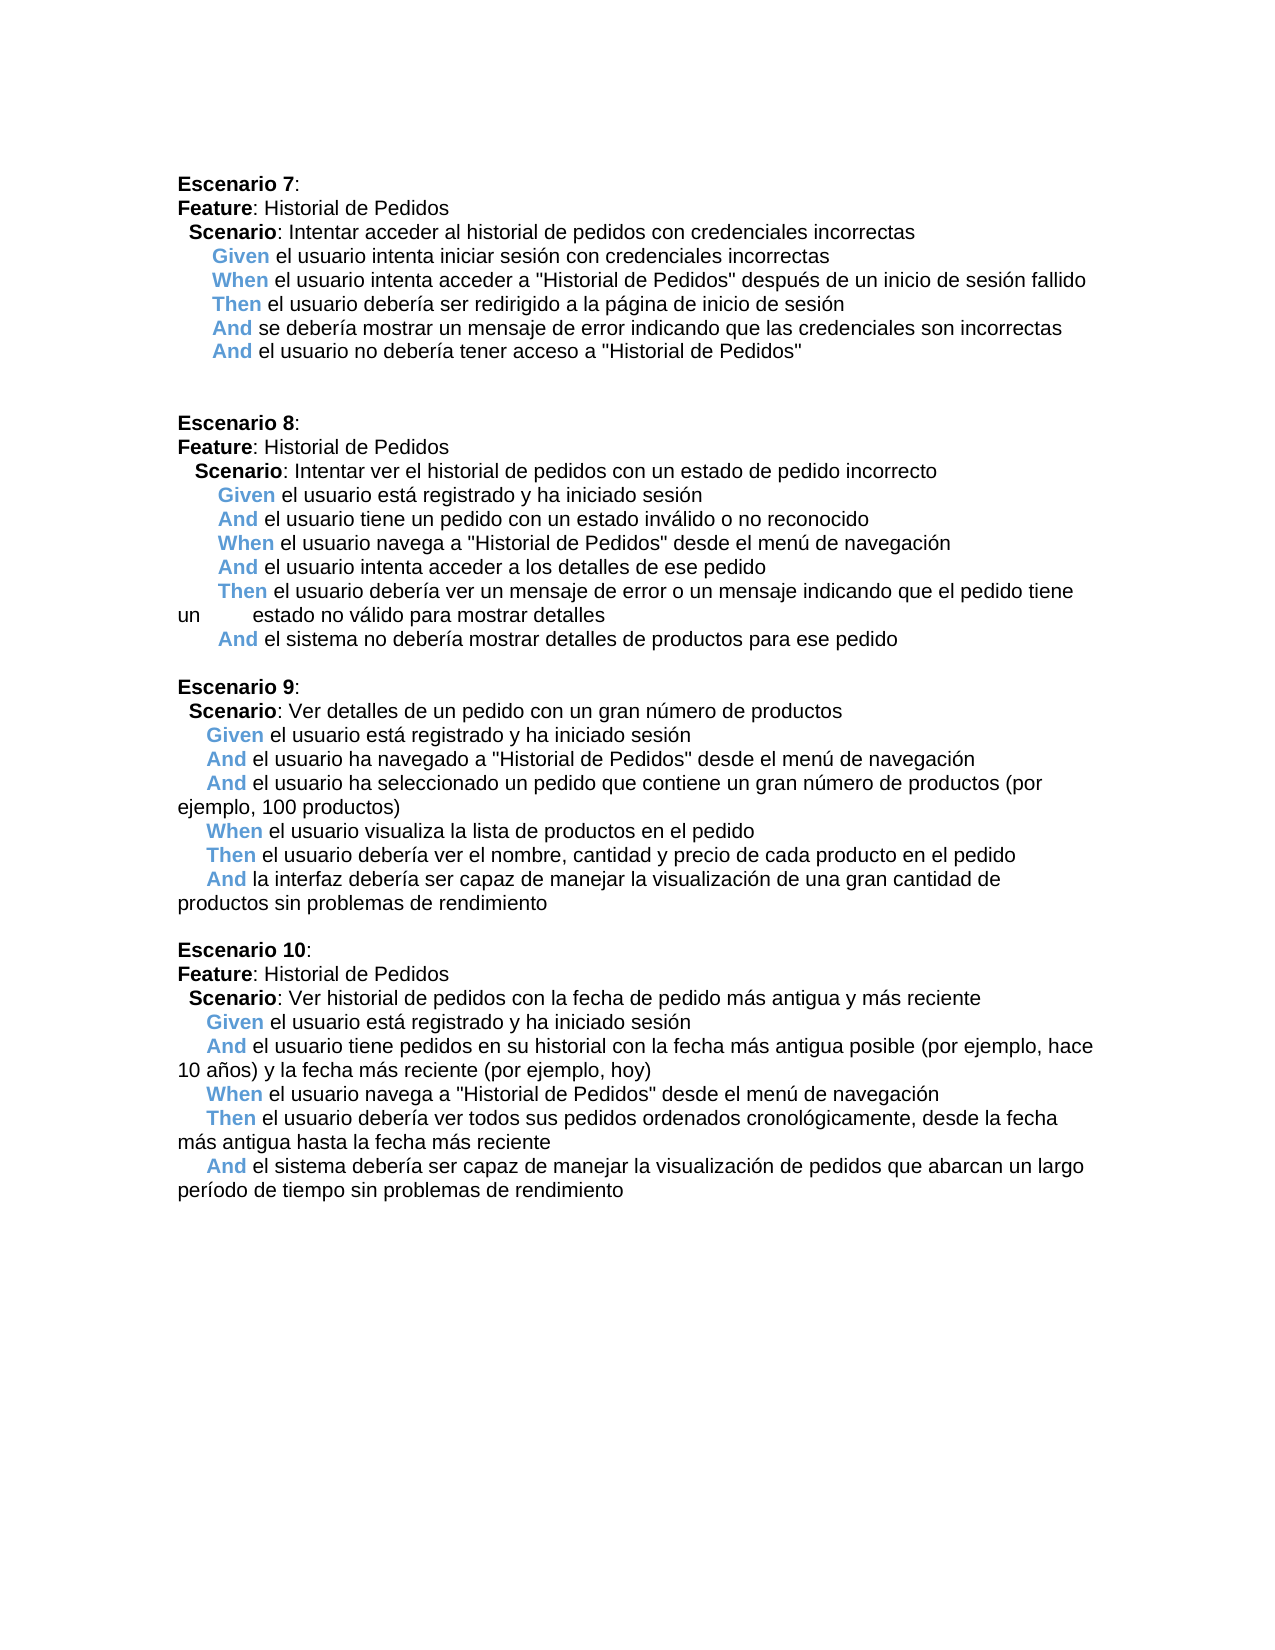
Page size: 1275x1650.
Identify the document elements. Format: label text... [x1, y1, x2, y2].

text And el usuario intenta acceder a los detalles de ese pedido [177, 555, 1098, 579]
text Scenario: Intentar ver el historial de pedidos con un estado de pedido incorrecto [177, 459, 1098, 483]
text Given el usuario está registrado y ha iniciado sesión [177, 483, 1098, 507]
text Feature: Historial de Pedidos [177, 962, 1098, 986]
text Escenario 7: [177, 172, 1098, 196]
text And la interfaz debería ser capaz de manejar la visualización de una gran cantidad de productos sin problemas de rendimiento [177, 866, 1098, 914]
text When el usuario navega a "Historial de Pedidos" desde el menú de navegación [177, 1082, 1098, 1106]
text Feature: Historial de Pedidos [177, 196, 1098, 219]
text When el usuario visualiza la lista de productos en el pedido [177, 818, 1098, 842]
text Then el usuario debería ver un mensaje de error o un mensaje indicando que el pedido tiene un estado no válido para mostrar detalles [177, 579, 1098, 627]
text Scenario: Ver detalles de un pedido con un gran número de productos [177, 699, 1098, 723]
text Given el usuario está registrado y ha iniciado sesión [177, 1010, 1098, 1034]
text Feature: Historial de Pedidos [177, 435, 1098, 459]
text When el usuario navega a "Historial de Pedidos" desde el menú de navegación [177, 531, 1098, 555]
text And el usuario ha navegado a "Historial de Pedidos" desde el menú de navegación [177, 747, 1098, 771]
text And el usuario ha seleccionado un pedido que contiene un gran número de productos (por ejemplo, 100 productos) [177, 771, 1098, 818]
text Scenario: Intentar acceder al historial de pedidos con credenciales incorrectas [177, 219, 1098, 243]
text And el usuario tiene un pedido con un estado inválido o no reconocido [177, 507, 1098, 531]
text And el sistema no debería mostrar detalles de productos para ese pedido [177, 627, 1098, 651]
text Given el usuario está registrado y ha iniciado sesión [177, 723, 1098, 747]
text And el sistema debería ser capaz de manejar la visualización de pedidos que abarcan un largo período de tiempo sin problemas de rendimiento [177, 1154, 1098, 1202]
text Then el usuario debería ser redirigido a la página de inicio de sesión [177, 291, 1098, 315]
text Escenario 10: [177, 938, 1098, 962]
text Then el usuario debería ver el nombre, cantidad y precio de cada producto en el pedido [177, 842, 1098, 866]
text When el usuario intenta acceder a "Historial de Pedidos" después de un inicio de sesión fallido [177, 267, 1098, 291]
text Escenario 9: [177, 675, 1098, 699]
text And se debería mostrar un mensaje de error indicando que las credenciales son incorrectas [177, 315, 1098, 339]
text Scenario: Ver historial de pedidos con la fecha de pedido más antigua y más reciente [177, 986, 1098, 1010]
text And el usuario no debería tener acceso a "Historial de Pedidos" [177, 339, 1098, 363]
text Then el usuario debería ver todos sus pedidos ordenados cronológicamente, desde la fecha más antigua hasta la fecha más reciente [177, 1106, 1098, 1154]
text Given el usuario intenta iniciar sesión con credenciales incorrectas [177, 243, 1098, 267]
text And el usuario tiene pedidos en su historial con la fecha más antigua posible (por ejemplo, hace 10 años) y la fecha más reciente (por ejemplo, hoy) [177, 1034, 1098, 1082]
text Escenario 8: [177, 411, 1098, 435]
